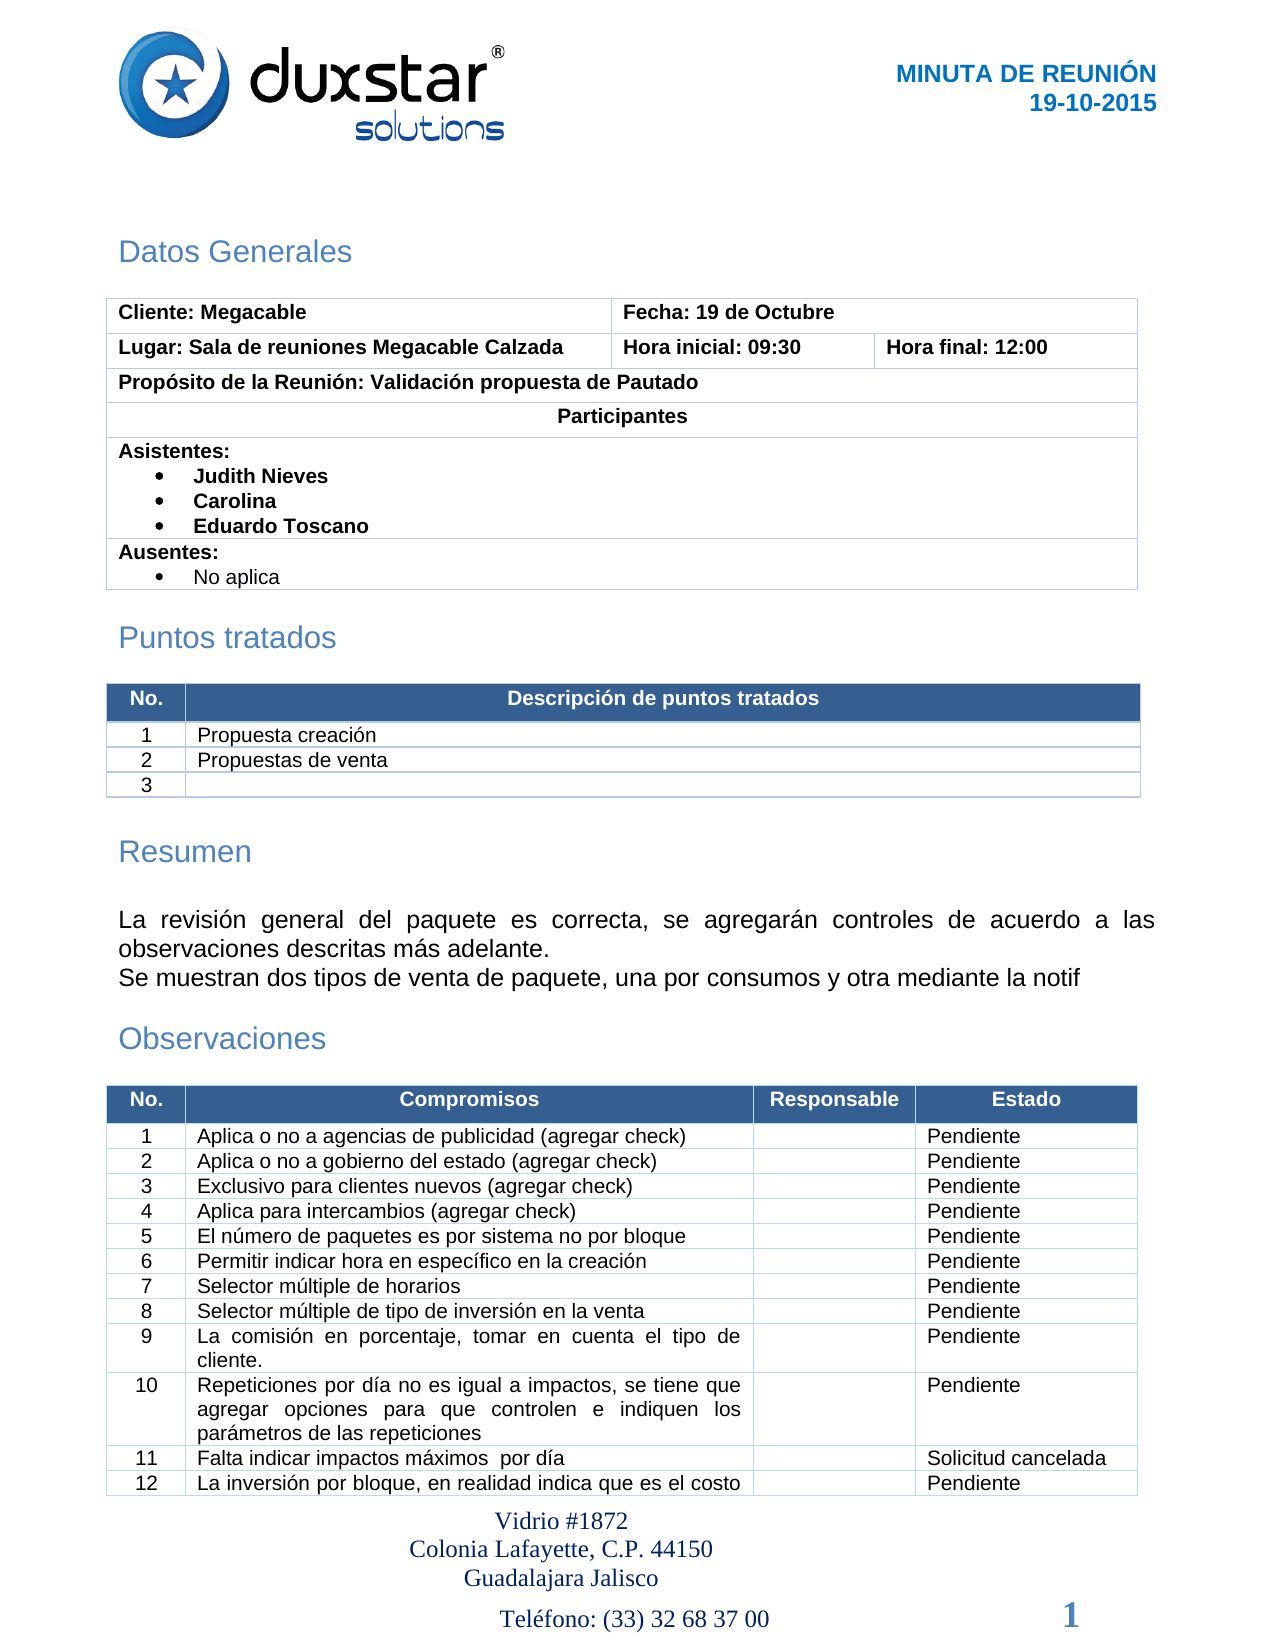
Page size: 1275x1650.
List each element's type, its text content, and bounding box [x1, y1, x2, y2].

table_cell Exclusivo para clientes nuevos (agregar check) [186, 1174, 753, 1198]
table_cell [754, 1299, 915, 1323]
subtitle Datos Generales [118, 233, 1157, 269]
table_cell 11 [107, 1446, 185, 1470]
table_cell Hora final: 12:00 [875, 334, 1137, 367]
table_cell Ausentes: No aplica [107, 539, 1137, 589]
table_cell Asistentes: Judith Nieves Carolina Eduardo Toscano [107, 438, 1137, 538]
table_cell Pendiente [916, 1324, 1137, 1372]
table_cell 1 [107, 723, 185, 746]
table_cell [754, 1149, 915, 1173]
table_cell Aplica para intercambios (agregar check) [186, 1199, 753, 1223]
table_cell Pendiente [916, 1471, 1137, 1495]
table_header No. [107, 684, 185, 721]
table_cell Selector múltiple de tipo de inversión en la venta [186, 1299, 753, 1323]
table_cell [754, 1224, 915, 1248]
table_cell Repeticiones por día no es igual a impactos, se tiene que agregar opciones para que controlen e indiquen los parámetros de las repeticiones [186, 1373, 753, 1445]
table_cell [754, 1124, 915, 1148]
table_cell Solicitud cancelada [916, 1446, 1137, 1470]
table_header No. [107, 1086, 185, 1123]
table_cell La comisión en porcentaje, tomar en cuenta el tipo de cliente. [186, 1324, 753, 1372]
table_cell Selector múltiple de horarios [186, 1274, 753, 1298]
table_cell [754, 1174, 915, 1198]
table_cell 12 [107, 1471, 185, 1495]
table_cell Pendiente [916, 1249, 1137, 1273]
table_header Estado [916, 1086, 1137, 1123]
table_cell Pendiente [916, 1224, 1137, 1248]
table_cell Propósito de la Reunión: Validación propuesta de Pautado [107, 369, 1137, 402]
table_cell [754, 1199, 915, 1223]
table_cell [754, 1373, 915, 1445]
table_cell Pendiente [916, 1124, 1137, 1148]
table_cell [754, 1324, 915, 1372]
table_cell [754, 1249, 915, 1273]
table_cell Pendiente [916, 1373, 1137, 1445]
table_header Compromisos [186, 1086, 753, 1123]
subtitle Observaciones [118, 991, 1157, 1056]
table_cell Falta indicar impactos máximos por día [186, 1446, 753, 1470]
table_cell 7 [107, 1274, 185, 1298]
table_cell 3 [107, 773, 185, 796]
subtitle La revisión general del paquete es correcta, se agregarán controles de acuerdo a las observaciones descritas más adelante. [118, 905, 1157, 963]
table_cell Pendiente [916, 1199, 1137, 1223]
table_header Cliente: Megacable [107, 299, 611, 333]
table_cell [186, 773, 1140, 796]
subtitle Puntos tratados [118, 619, 1157, 654]
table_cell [186, 1471, 753, 1495]
table_cell Pendiente [916, 1174, 1137, 1198]
table_cell Aplica o no a gobierno del estado (agregar check) [186, 1149, 753, 1173]
picture [118, 9, 505, 148]
table_cell [754, 1446, 915, 1470]
table_cell Pendiente [916, 1149, 1137, 1173]
table_header Fecha: 19 de Octubre [612, 299, 1137, 333]
table_cell Propuesta creación [186, 723, 1140, 746]
table_cell Lugar: Sala de reuniones Megacable Calzada [107, 334, 611, 367]
table_header Descripción de puntos tratados [186, 684, 1140, 721]
table_cell Pendiente [916, 1274, 1137, 1298]
table_cell [754, 1471, 915, 1495]
table_cell 9 [107, 1324, 185, 1372]
table_cell 3 [107, 1174, 185, 1198]
table_cell 10 [107, 1373, 185, 1445]
table_cell 8 [107, 1299, 185, 1323]
table_cell 1 [107, 1124, 185, 1148]
table_cell 4 [107, 1199, 185, 1223]
table_cell Participantes [107, 403, 1137, 437]
table_cell 5 [107, 1224, 185, 1248]
table_cell Aplica o no a agencias de publicidad (agregar check) [186, 1124, 753, 1148]
table_cell Pendiente [916, 1299, 1137, 1323]
table_cell 2 [107, 748, 185, 771]
table_cell Hora inicial: 09:30 [612, 334, 874, 367]
table_cell El número de paquetes es por sistema no por bloque [186, 1224, 753, 1248]
table_cell Propuestas de venta [186, 748, 1140, 771]
table_cell [754, 1274, 915, 1298]
table_cell Permitir indicar hora en específico en la creación [186, 1249, 753, 1273]
subtitle Se muestran dos tipos de venta de paquete, una por consumos y otra mediante la notif [118, 963, 1157, 991]
table_header Responsable [754, 1086, 915, 1123]
table_cell 2 [107, 1149, 185, 1173]
subtitle Resumen [118, 833, 1157, 869]
table_cell 6 [107, 1249, 185, 1273]
